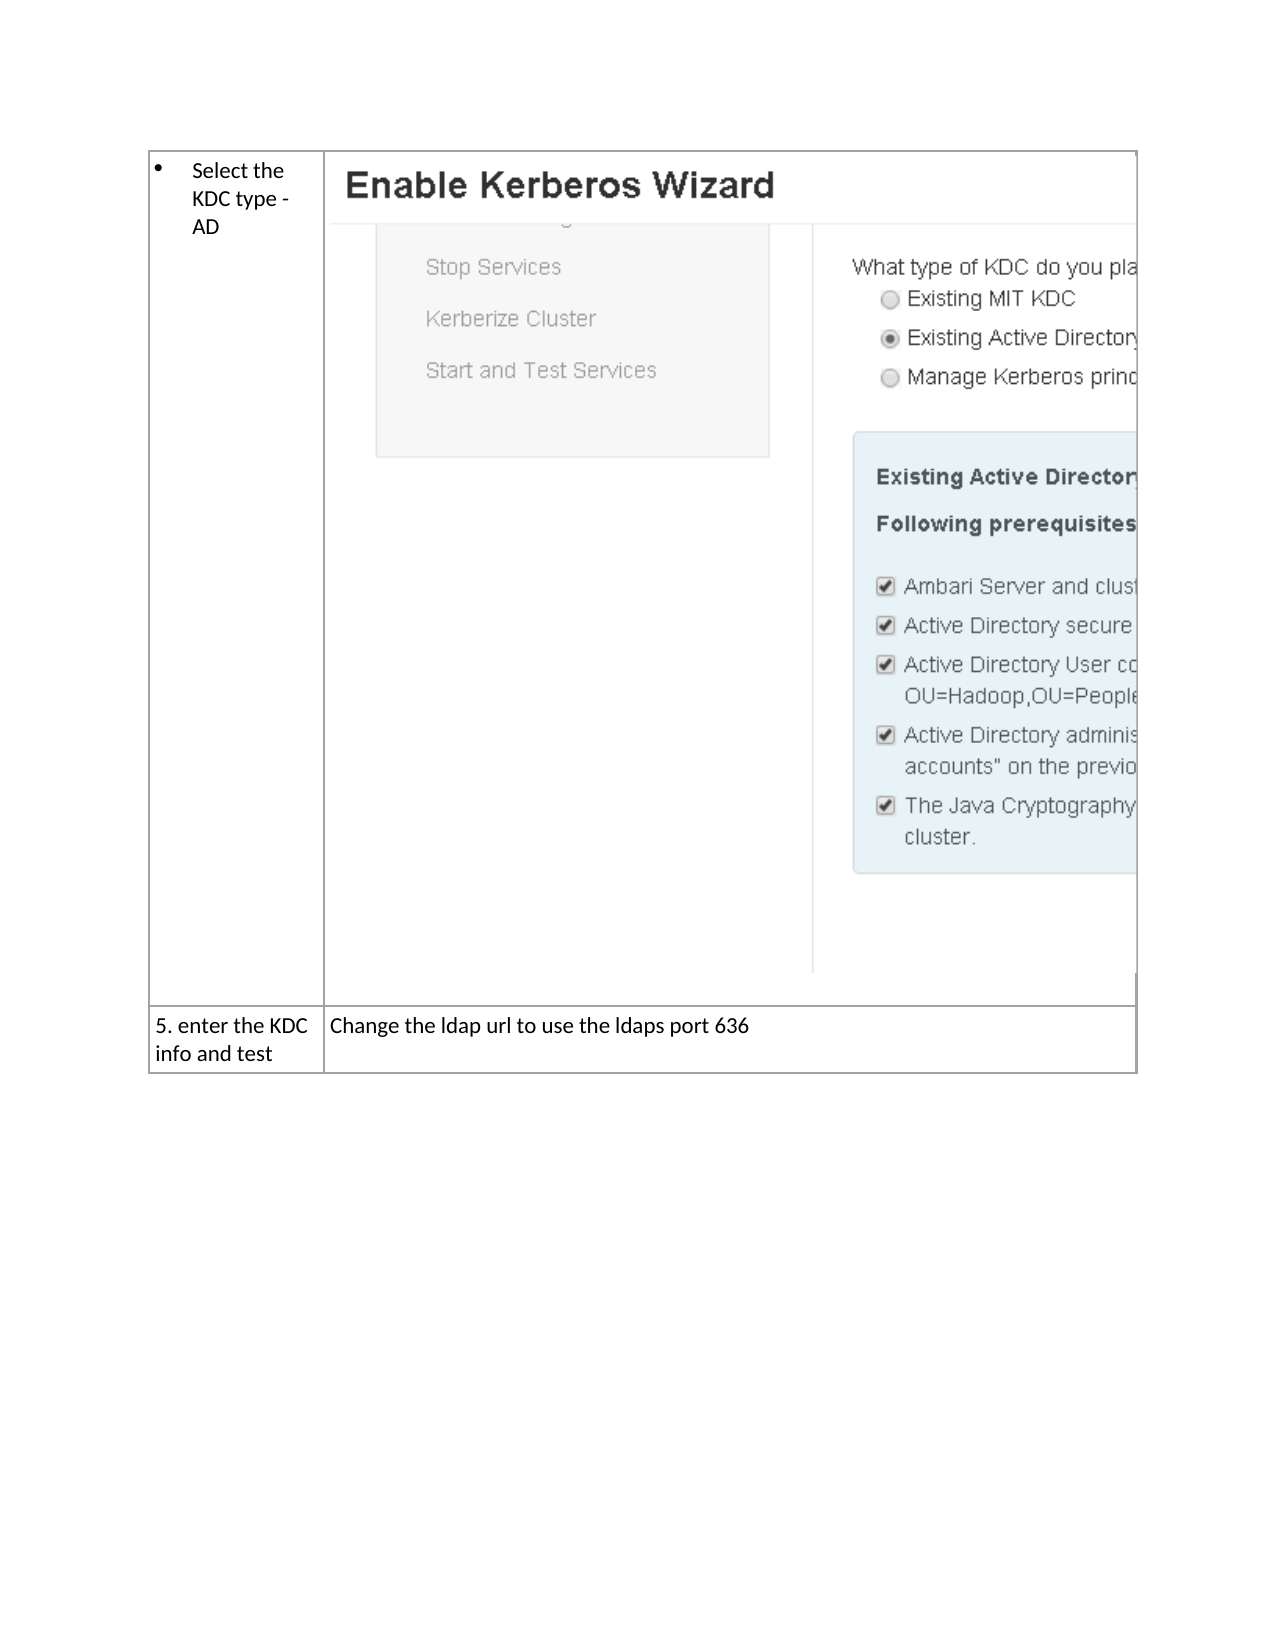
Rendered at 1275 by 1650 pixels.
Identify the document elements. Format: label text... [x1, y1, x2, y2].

table_cell 5. enter the KDC info and test [150, 1007, 323, 1072]
table_cell Change the ldap url to use the ldaps port 636 modify the Encryption types if needed rc4-hmac - Isilon only supports rc4-hma c encryption currently, onefs 7.x code aes des3-cbc-sha1 rc4 des-cbc-md5 - the default OR [325, 1007, 1135, 1072]
table_cell [325, 152, 1135, 1005]
picture [330, 156, 1137, 973]
table_cell Select the KDC type - AD [150, 152, 323, 1005]
